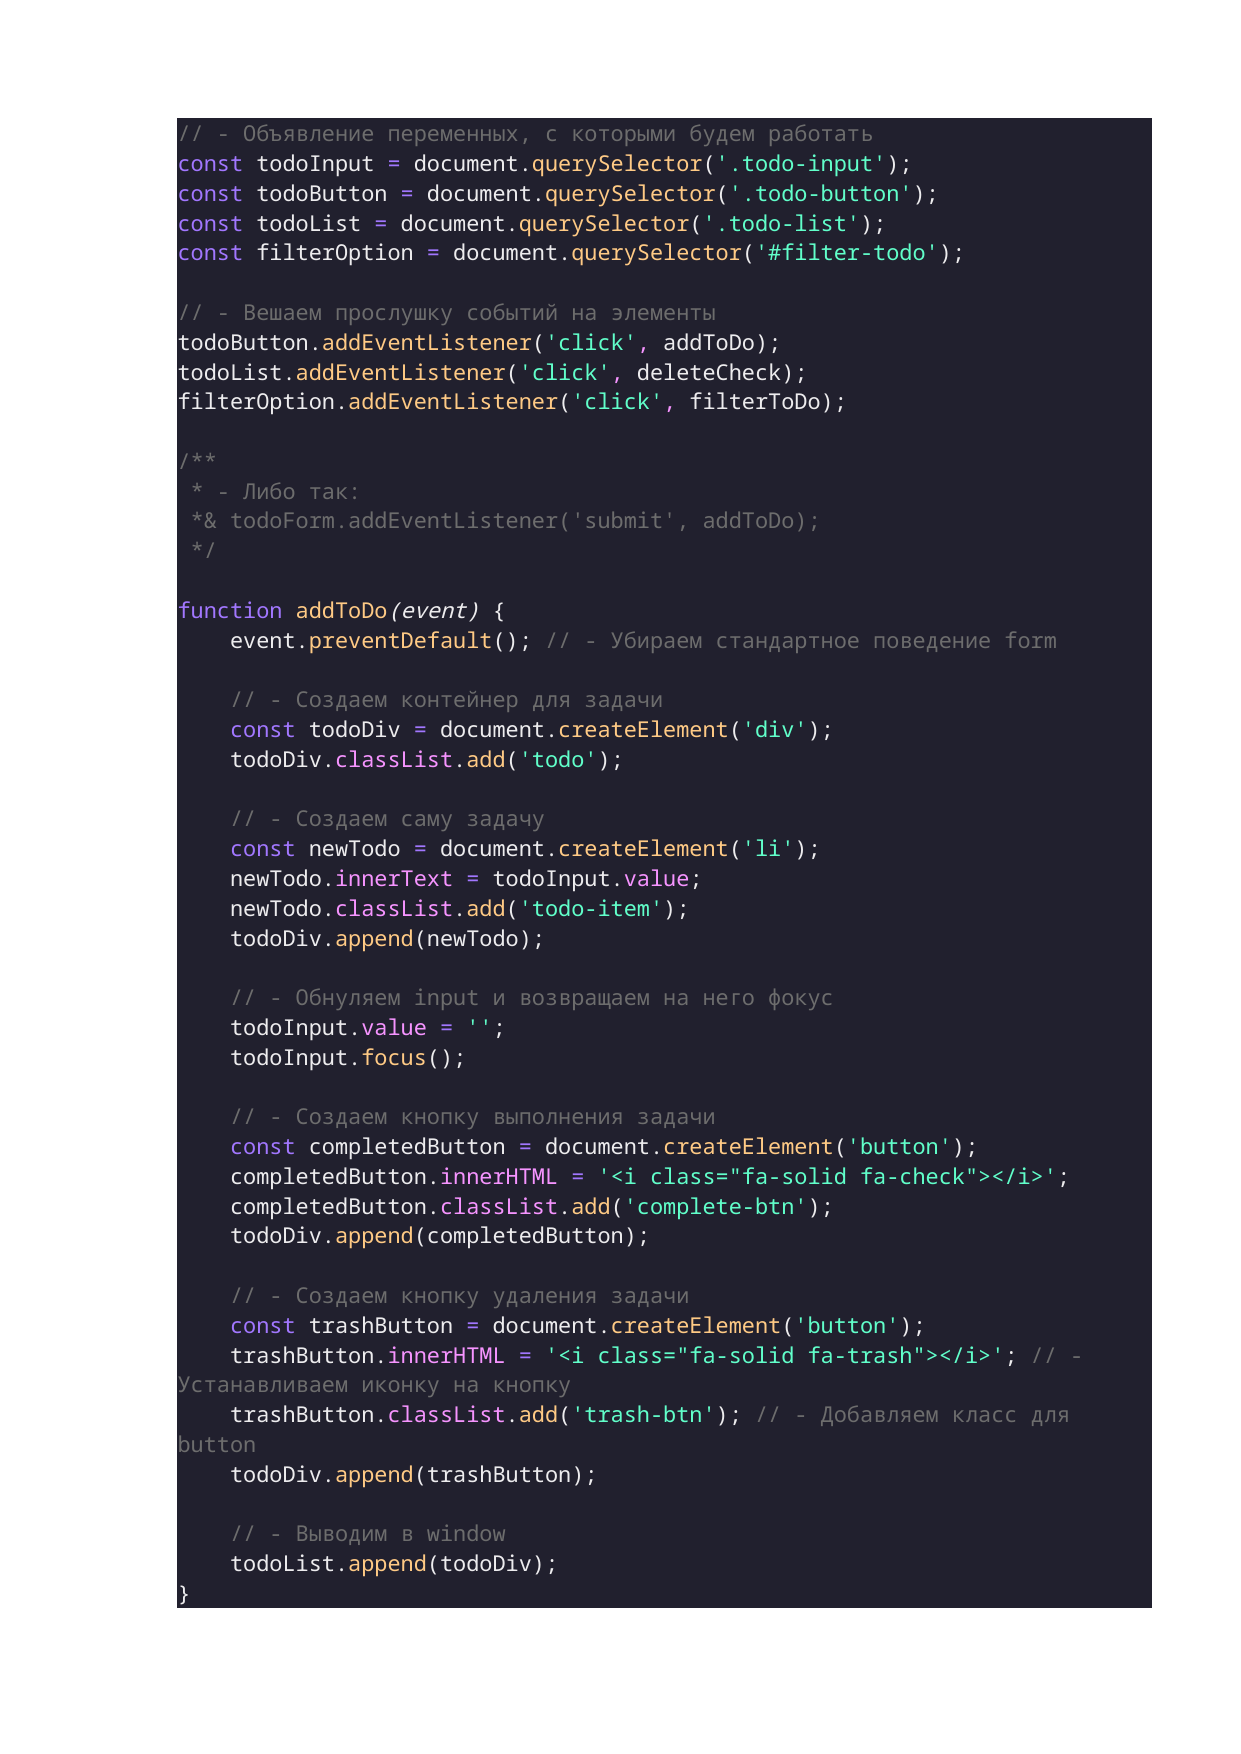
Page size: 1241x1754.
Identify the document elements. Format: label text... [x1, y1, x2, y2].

text todoInput.focus(); [177, 1042, 1152, 1071]
text // - Обнуляем input и возвращаем на него фокус [177, 982, 1152, 1012]
text todoDiv.append(trashButton); [177, 1459, 1152, 1488]
text // - Создаем саму задачу [177, 803, 1152, 833]
text * - Либо так: [177, 476, 1152, 505]
text todoList.addEventListener('click', deleteCheck); [177, 356, 1152, 386]
text // - Вешаем прослушку событий на элементы [177, 297, 1152, 327]
text function addToDo(event) { [177, 595, 1152, 624]
text const trashButton = document.createElement('button'); [177, 1310, 1152, 1339]
text trashButton.innerHTML = '<i class="fa-solid fa-trash"></i>'; // - Устанавливаем иконку на кнопку [177, 1339, 1152, 1399]
text newTodo.classList.add('todo-item'); [177, 893, 1152, 922]
text // - Объявление переменных, с которыми будем работать [177, 118, 1152, 148]
text todoDiv.classList.add('todo'); [177, 744, 1152, 773]
text todoDiv.append(newTodo); [177, 922, 1152, 952]
text todoButton.addEventListener('click', addToDo); [177, 327, 1152, 356]
text completedButton.innerHTML = '<i class="fa-solid fa-check"></i>'; [177, 1161, 1152, 1191]
text todoInput.value = ''; [177, 1012, 1152, 1042]
text event.preventDefault(); // - Убираем стандартное поведение form [177, 624, 1152, 654]
text const newTodo = document.createElement('li'); [177, 833, 1152, 863]
text const completedButton = document.createElement('button'); [177, 1131, 1152, 1161]
text // - Создаем кнопку выполнения задачи [177, 1101, 1152, 1131]
text *& todoForm.addEventListener('submit', addToDo); [177, 505, 1152, 535]
text newTodo.innerText = todoInput.value; [177, 863, 1152, 893]
text completedButton.classList.add('complete-btn'); [177, 1191, 1152, 1220]
text const todoDiv = document.createElement('div'); [177, 714, 1152, 744]
text // - Создаем кнопку удаления задачи [177, 1280, 1152, 1310]
text /** [177, 446, 1152, 476]
text // - Выводим в window [177, 1518, 1152, 1548]
text todoList.append(todoDiv); [177, 1548, 1152, 1578]
text */ [177, 535, 1152, 565]
text const filterOption = document.querySelector('#filter-todo'); [177, 237, 1152, 267]
text filterOption.addEventListener('click', filterToDo); [177, 386, 1152, 416]
text const todoButton = document.querySelector('.todo-button'); [177, 178, 1152, 207]
text todoDiv.append(completedButton); [177, 1220, 1152, 1250]
text const todoList = document.querySelector('.todo-list'); [177, 207, 1152, 237]
text const todoInput = document.querySelector('.todo-input'); [177, 148, 1152, 178]
text } [177, 1578, 1152, 1608]
text trashButton.classList.add('trash-btn'); // - Добавляем класс для button [177, 1399, 1152, 1459]
text // - Создаем контейнер для задачи [177, 684, 1152, 714]
